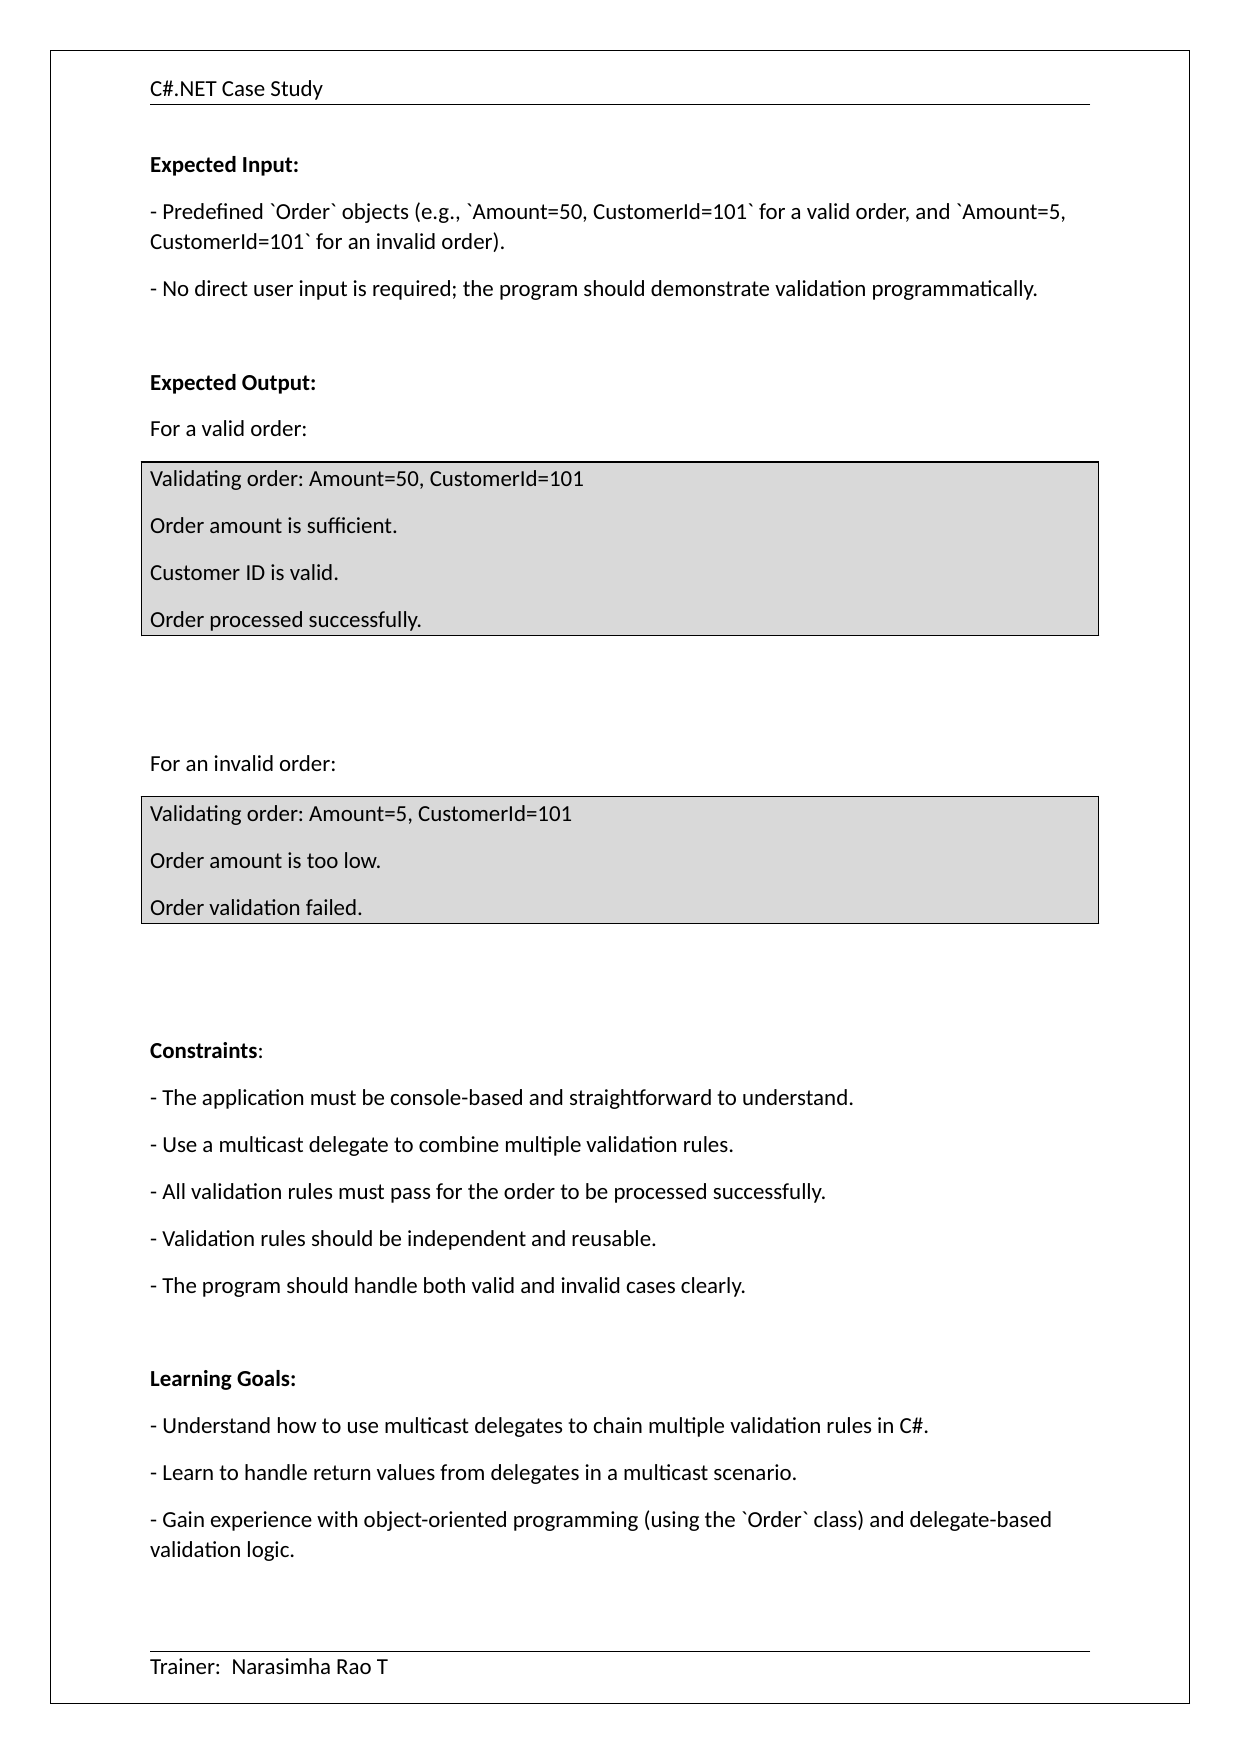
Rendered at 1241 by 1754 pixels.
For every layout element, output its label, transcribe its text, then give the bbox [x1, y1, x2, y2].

text - Understand how to use multicast delegates to chain multiple validation rules in C#. [150, 1411, 1090, 1439]
text - Use a multicast delegate to combine multiple validation rules. [150, 1130, 1090, 1158]
text Constraints: [150, 1036, 1090, 1064]
text Expected Output: [150, 368, 1090, 396]
text - The application must be console-based and straightforward to understand. [150, 1083, 1090, 1111]
text Order amount is too low. [142, 843, 1098, 874]
text - Validation rules should be independent and reusable. [150, 1224, 1090, 1252]
text Customer ID is valid. [142, 555, 1098, 586]
text Validating order: Amount=5, CustomerId=101 [142, 797, 1098, 827]
text Order amount is sufficient. [142, 508, 1098, 539]
text Learning Goals: [150, 1364, 1090, 1393]
text Order validation failed. [142, 889, 1098, 923]
text - Predefined `Order` objects (e.g., `Amount=50, CustomerId=101` for a valid order, and `Amount=5, CustomerId=101` for an invalid order). [150, 197, 1090, 255]
text Expected Input: [150, 150, 1090, 178]
text - Gain experience with object-oriented programming (using the `Order` class) and delegate-based validation logic. [150, 1505, 1090, 1563]
text - No direct user input is required; the program should demonstrate validation programmatically. [150, 274, 1090, 302]
text For a valid order: [150, 414, 1090, 443]
text Validating order: Amount=50, CustomerId=101 [142, 463, 1098, 493]
text - The program should handle both valid and invalid cases clearly. [150, 1271, 1090, 1299]
text For an invalid order: [150, 749, 1090, 777]
text - All validation rules must pass for the order to be processed successfully. [150, 1177, 1090, 1205]
text Order processed successfully. [142, 602, 1098, 635]
text - Learn to handle return values from delegates in a multicast scenario. [150, 1458, 1090, 1486]
